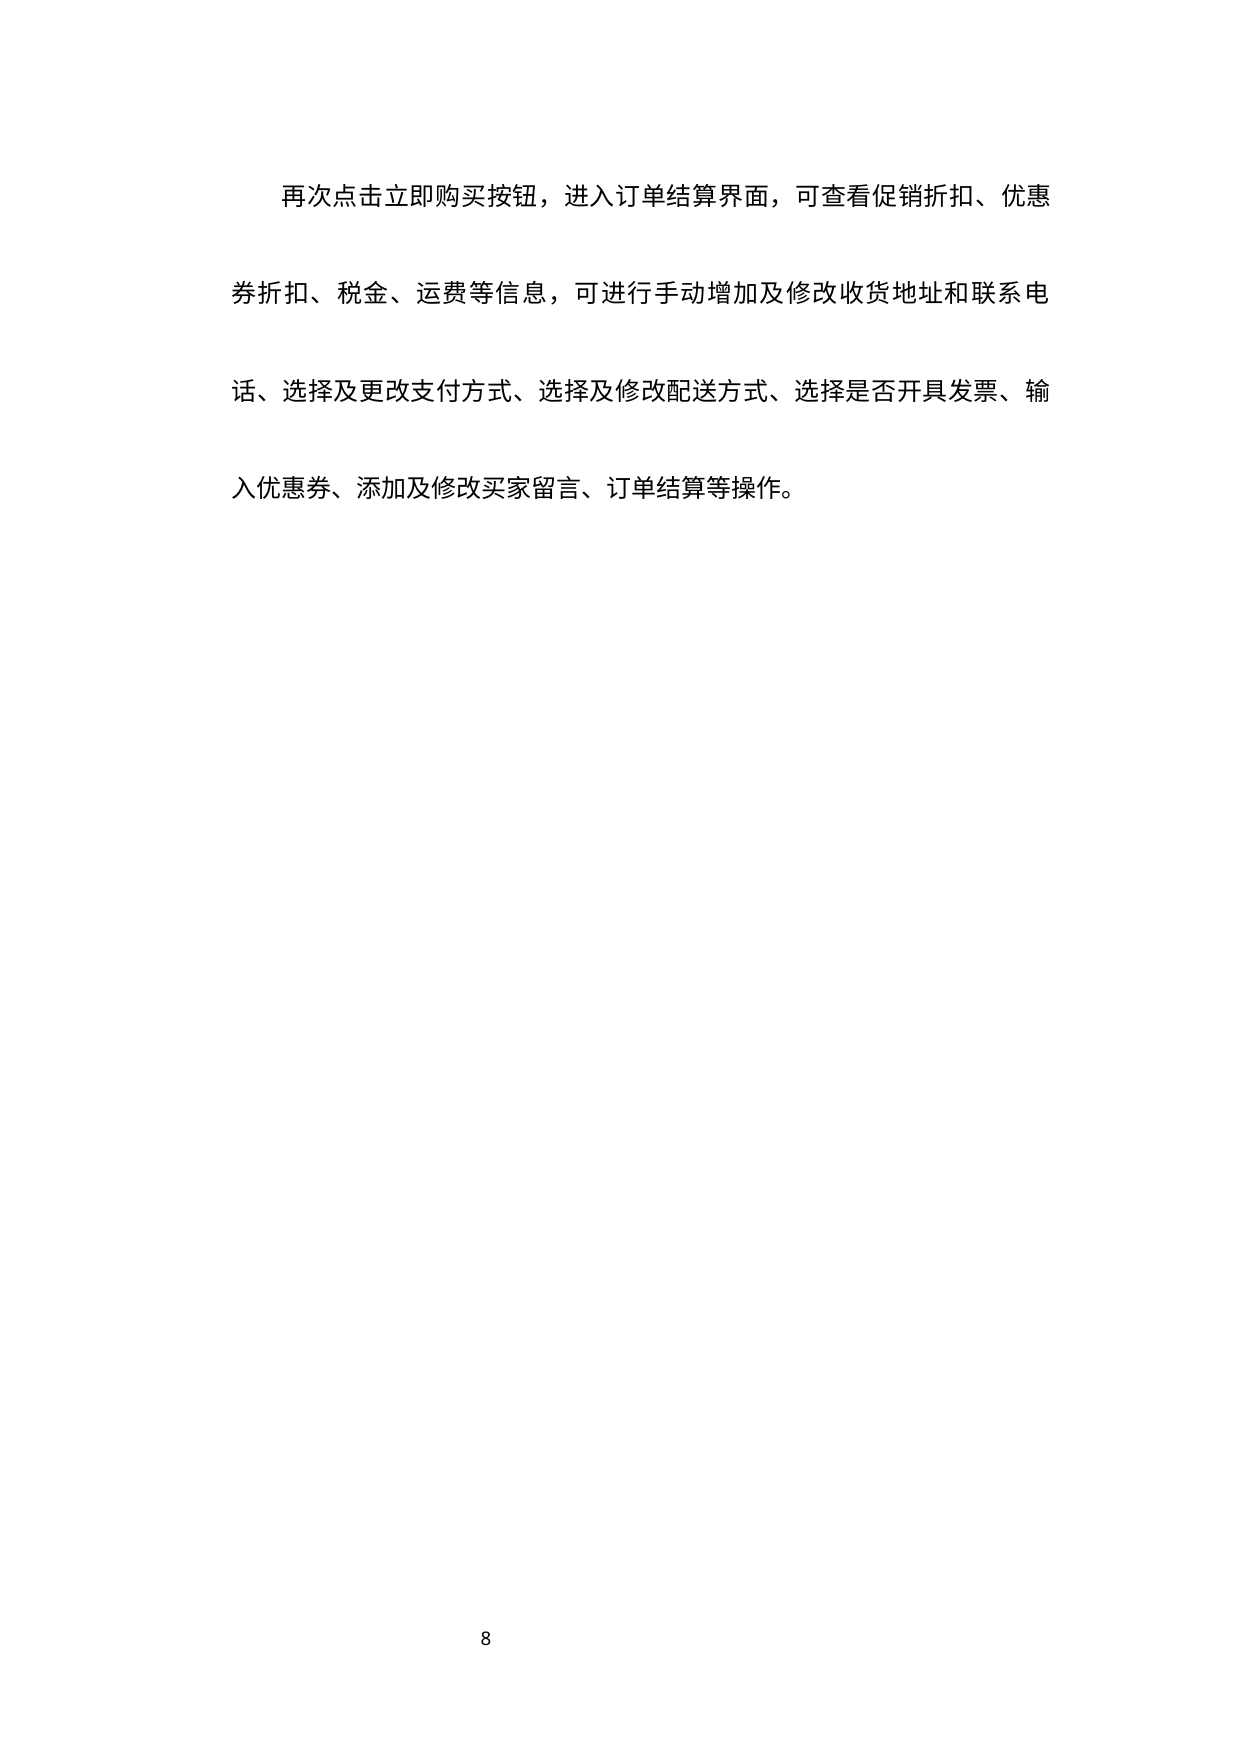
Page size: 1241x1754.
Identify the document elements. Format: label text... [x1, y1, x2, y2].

text 再次点击立即购买按钮，进入订单结算界面，可查看促销折扣、优惠券折扣、税金、运费等信息，可进行手动增加及修改收货地址和联系电话、选择及更改支付方式、选择及修改配送方式、选择是否开具发票、输入优惠券、添加及修改买家留言、订单结算等操作。 [231, 162, 1053, 519]
